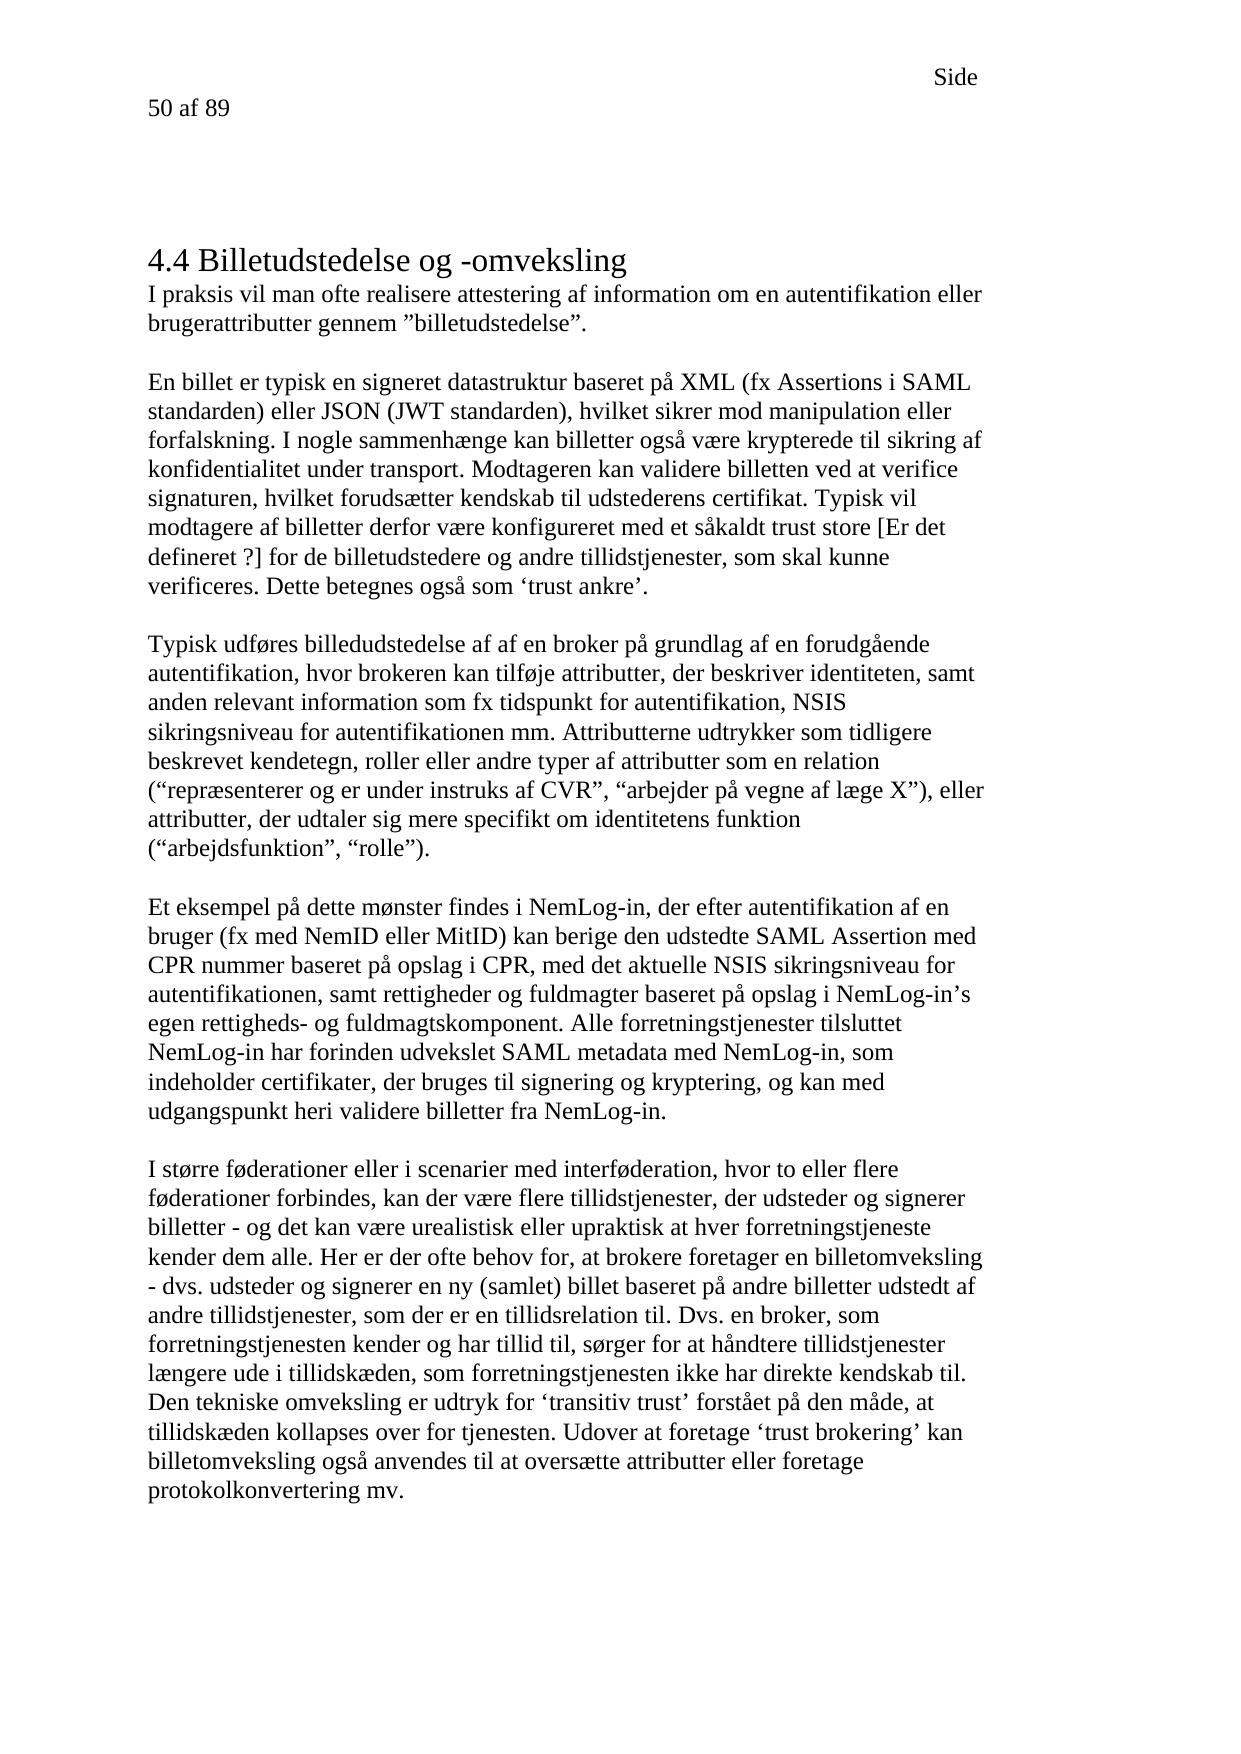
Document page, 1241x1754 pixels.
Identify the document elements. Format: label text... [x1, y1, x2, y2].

text Typisk udføres billedudstedelse af af en broker på grundlag af en forudgående autentifikation, hvor brokeren kan tilføje attributter, der beskriver identiteten, samt anden relevant information som fx tidspunkt for autentifikation, NSIS sikringsniveau for autentifikationen mm. Attributterne udtrykker som tidligere beskrevet kendetegn, roller eller andre typer af attributter som en relation (“repræsenterer og er under instruks af CVR”, “arbejder på vegne af læge X”), eller attributter, der udtaler sig mere specifikt om identitetens funktion (“arbejdsfunktion”, “rolle”). [148, 629, 992, 862]
text I større føderationer eller i scenarier med interføderation, hvor to eller flere føderationer forbindes, kan der være flere tillidstjenester, der udsteder og signerer billetter - og det kan være urealistisk eller upraktisk at hver forretningstjeneste kender dem alle. Her er der ofte behov for, at brokere foretager en billetomveksling - dvs. udsteder og signerer en ny (samlet) billet baseret på andre billetter udstedt af andre tillidstjenester, som der er en tillidsrelation til. Dvs. en broker, som forretningstjenesten kender og har tillid til, sørger for at håndtere tillidstjenester længere ude i tillidskæden, som forretningstjenesten ikke har direkte kendskab til. Den tekniske omveksling er udtryk for ‘transitiv trust’ forstået på den måde, at tillidskæden kollapses over for tjenesten. Udover at foretage ‘trust brokering’ kan billetomveksling også anvendes til at oversætte attributter eller foretage protokolkonvertering mv. [148, 1154, 992, 1504]
text En billet er typisk en signeret datastruktur baseret på XML (fx Assertions i SAML standarden) eller JSON (JWT standarden), hvilket sikrer mod manipulation eller forfalskning. I nogle sammenhænge kan billetter også være krypterede til sikring af konfidentialitet under transport. Modtageren kan validere billetten ved at verifice signaturen, hvilket forudsætter kendskab til udstederens certifikat. Typisk vil modtagere af billetter derfor være konfigureret med et såkaldt trust store [Er det defineret ?] for de billetudstedere og andre tillidstjenester, som skal kunne verificeres. Dette betegnes også som ‘trust ankre’. [148, 366, 992, 599]
subtitle Billetudstedelse og -omveksling [148, 240, 992, 279]
text I praksis vil man ofte realisere attestering af information om en autentifikation eller brugerattributter gennem ”billetudstedelse”. [148, 279, 992, 337]
text Et eksempel på dette mønster findes i NemLog-in, der efter autentifikation af en bruger (fx med NemID eller MitID) kan berige den udstedte SAML Assertion med CPR nummer baseret på opslag i CPR, med det aktuelle NSIS sikringsniveau for autentifikationen, samt rettigheder og fuldmagter baseret på opslag i NemLog-in’s egen rettigheds- og fuldmagtskomponent. Alle forretningstjenester tilsluttet NemLog-in har forinden udvekslet SAML metadata med NemLog-in, som indeholder certifikater, der bruges til signering og kryptering, og kan med udgangspunkt heri validere billetter fra NemLog-in. [148, 891, 992, 1124]
